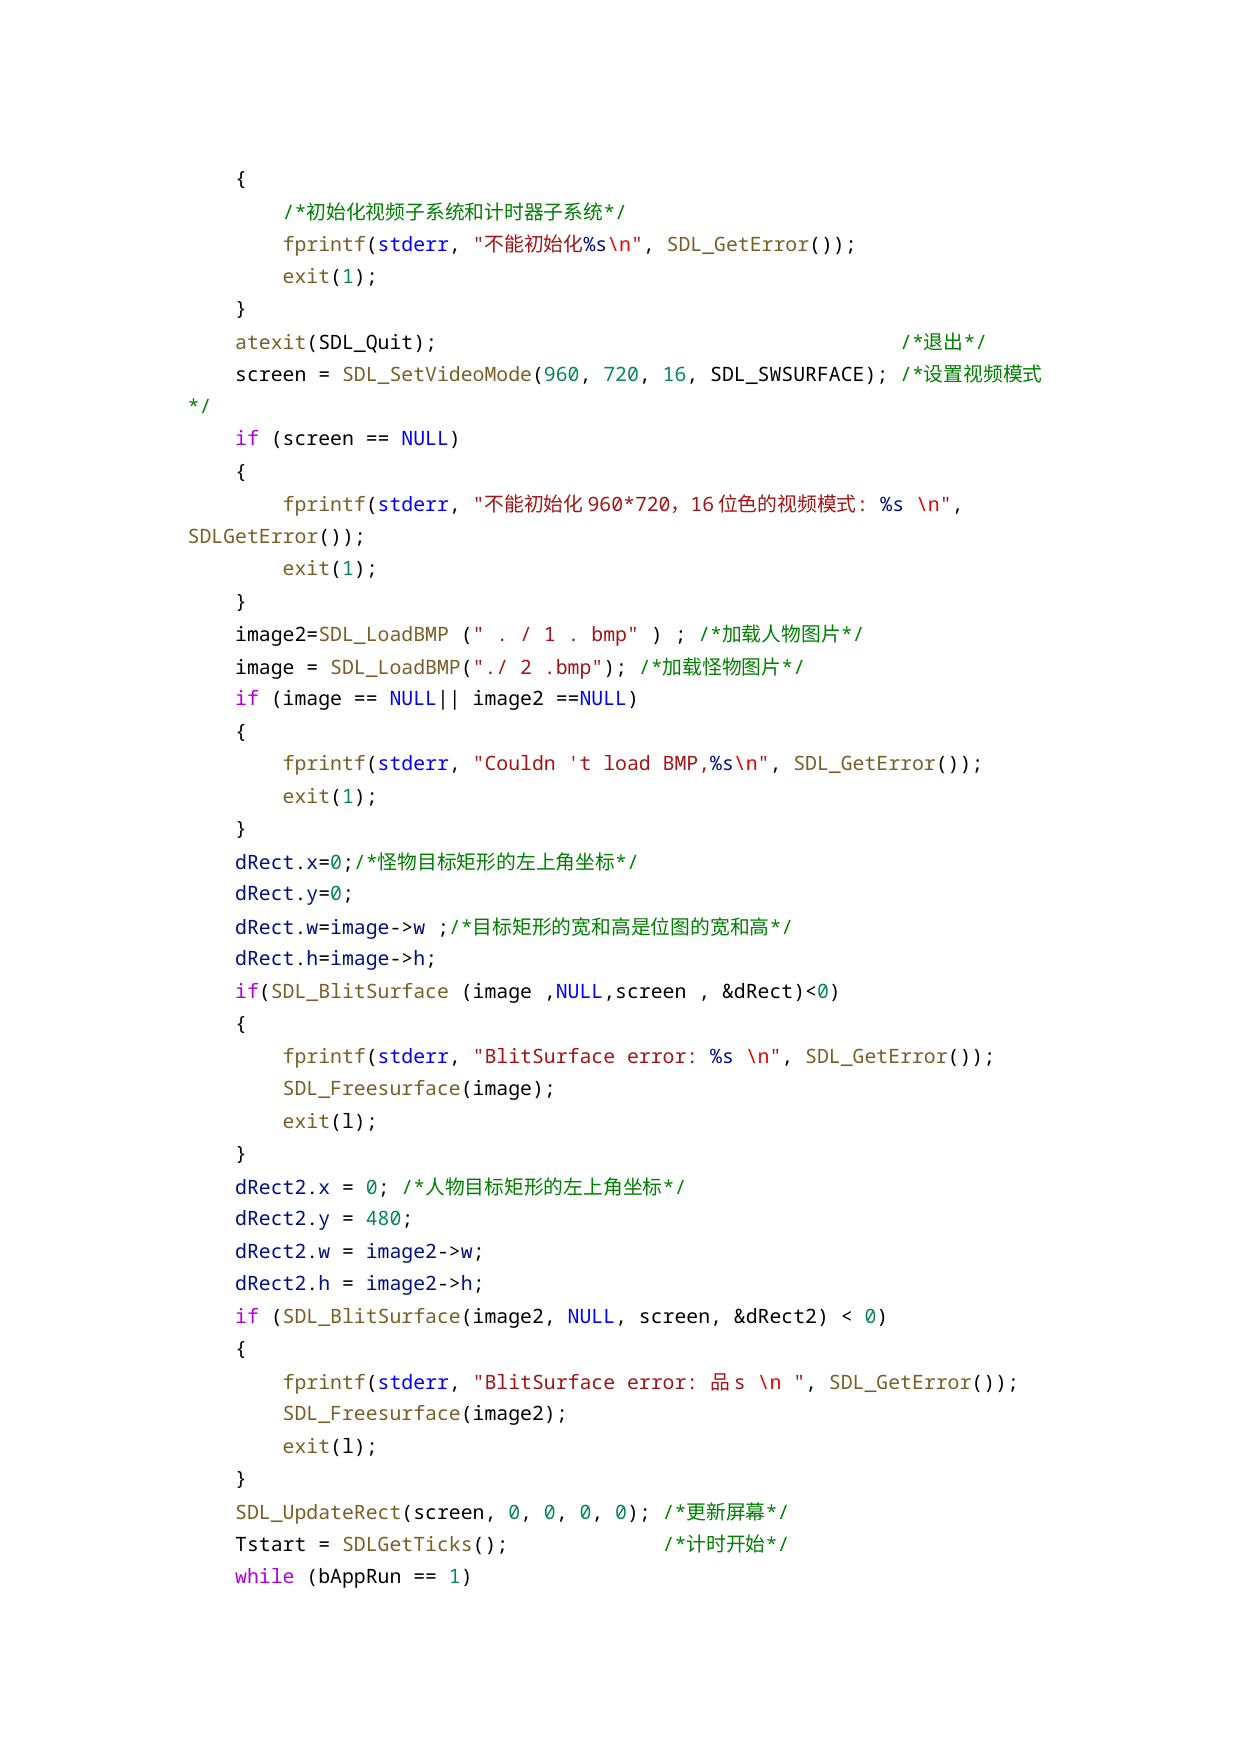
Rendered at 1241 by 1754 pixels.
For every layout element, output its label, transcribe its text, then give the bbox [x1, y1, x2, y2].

text dRect2.h = image2->h; [187, 1267, 1053, 1299]
text } [187, 584, 1053, 617]
text if (screen == NULL) [187, 422, 1053, 454]
text { [187, 1332, 1053, 1364]
text fprintf(stderr, "不能初始化%s\n", SDL_GetError()); [187, 227, 1053, 259]
text SDL_Freesurface(image2); [187, 1397, 1053, 1429]
text } [187, 292, 1053, 324]
text /*初始化视频子系统和计时器子系统*/ [187, 194, 1053, 227]
text exit(1); [187, 779, 1053, 812]
text while (bAppRun == 1) [187, 1559, 1053, 1592]
text { [187, 454, 1053, 487]
text fprintf(stderr, "不能初始化960*720，16位色的视频模式: %s \n", SDLGetError()); [187, 487, 1053, 552]
text image2=SDL_LoadBMP (" . / 1 . bmp" ) ; /*加载人物图片*/ [187, 617, 1053, 649]
text if (SDL_BlitSurface(image2, NULL, screen, &dRect2) < 0) [187, 1299, 1053, 1332]
text Tstart = SDLGetTicks(); /*计时开始*/ [187, 1527, 1053, 1559]
text dRect.x=0;/*怪物目标矩形的左上角坐标*/ [187, 844, 1053, 877]
text screen = SDL_SetVideoMode(960, 720, 16, SDL_SWSURFACE); /*设置视频模式*/ [187, 357, 1053, 422]
text image = SDL_LoadBMP("./ 2 .bmp"); /*加载怪物图片*/ [187, 649, 1053, 682]
text fprintf(stderr, "BlitSurface error: %s \n", SDL_GetError()); [187, 1039, 1053, 1072]
text { [187, 714, 1053, 747]
text { [187, 1007, 1053, 1039]
text SDL_Freesurface(image); [187, 1072, 1053, 1104]
text } [187, 1137, 1053, 1169]
text fprintf(stderr, "BlitSurface error: 品s \n ", SDL_GetError()); [187, 1364, 1053, 1397]
text fprintf(stderr, "Couldn 't load BMP,%s\n", SDL_GetError()); [187, 747, 1053, 779]
text SDL_UpdateRect(screen, 0, 0, 0, 0); /*更新屏幕*/ [187, 1494, 1053, 1527]
text dRect.y=0; [187, 877, 1053, 909]
text exit(1); [187, 259, 1053, 292]
text exit(l); [187, 1429, 1053, 1462]
text dRect.w=image->w ;/*目标矩形的宽和高是位图的宽和高*/ [187, 909, 1053, 942]
text exit(1); [187, 552, 1053, 584]
text dRect2.w = image2->w; [187, 1234, 1053, 1267]
text } [187, 1462, 1053, 1494]
text dRect.h=image->h; [187, 942, 1053, 974]
text { [187, 162, 1053, 194]
text dRect2.y = 480; [187, 1202, 1053, 1234]
text dRect2.x = 0; /*人物目标矩形的左上角坐标*/ [187, 1169, 1053, 1202]
text if(SDL_BlitSurface (image ,NULL,screen , &dRect)<0) [187, 974, 1053, 1007]
text exit(l); [187, 1104, 1053, 1137]
text } [187, 812, 1053, 844]
text if (image == NULL|| image2 ==NULL) [187, 682, 1053, 714]
text atexit(SDL_Quit); /*退出*/ [187, 324, 1053, 357]
